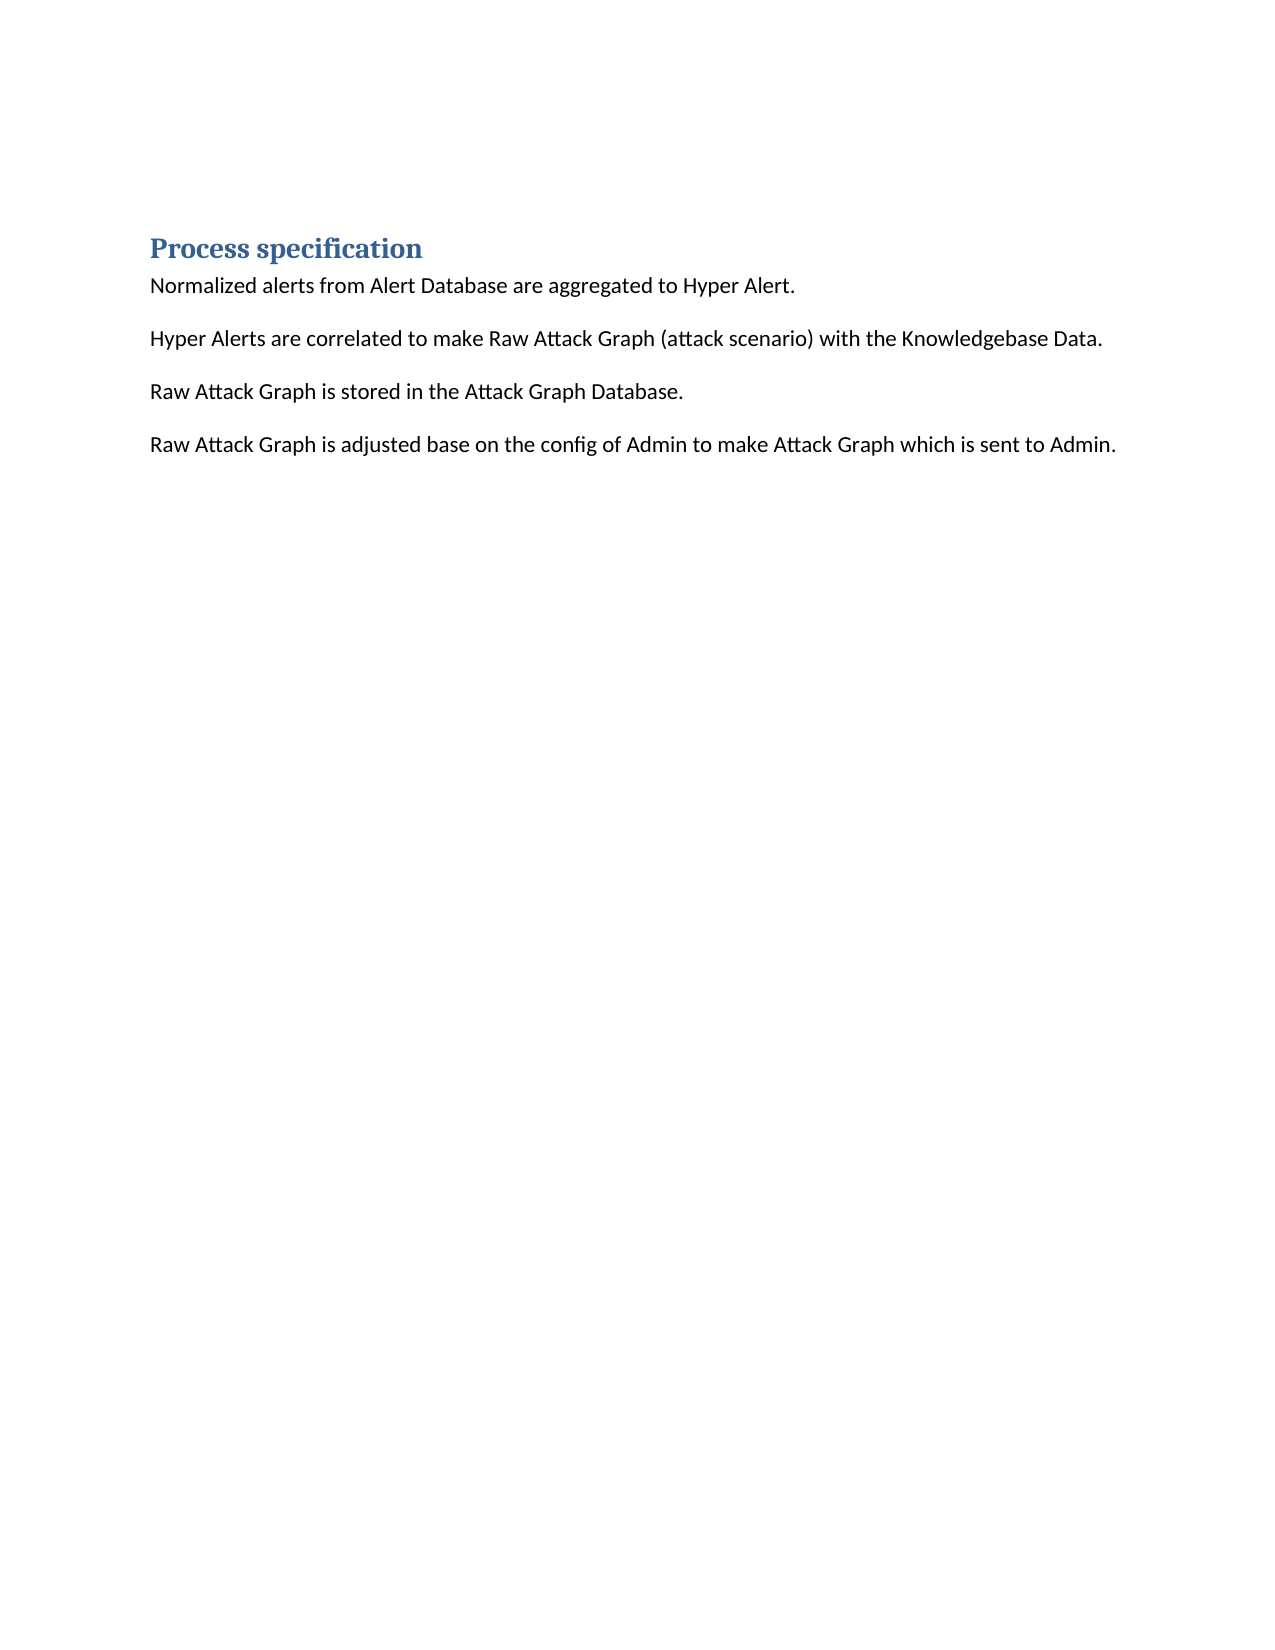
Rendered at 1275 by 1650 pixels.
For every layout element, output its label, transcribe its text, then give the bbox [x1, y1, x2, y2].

text Hyper Alerts are correlated to make Raw Attack Graph (attack scenario) with the Knowledgebase Data. [150, 324, 1125, 352]
text Normalized alerts from Alert Database are aggregated to Hyper Alert. [150, 271, 1125, 299]
text Raw Attack Graph is adjusted base on the config of Admin to make Attack Graph which is sent to Admin. [150, 430, 1125, 458]
text Raw Attack Graph is stored in the Attack Graph Database. [150, 377, 1125, 405]
subtitle Process specification [150, 232, 1125, 266]
